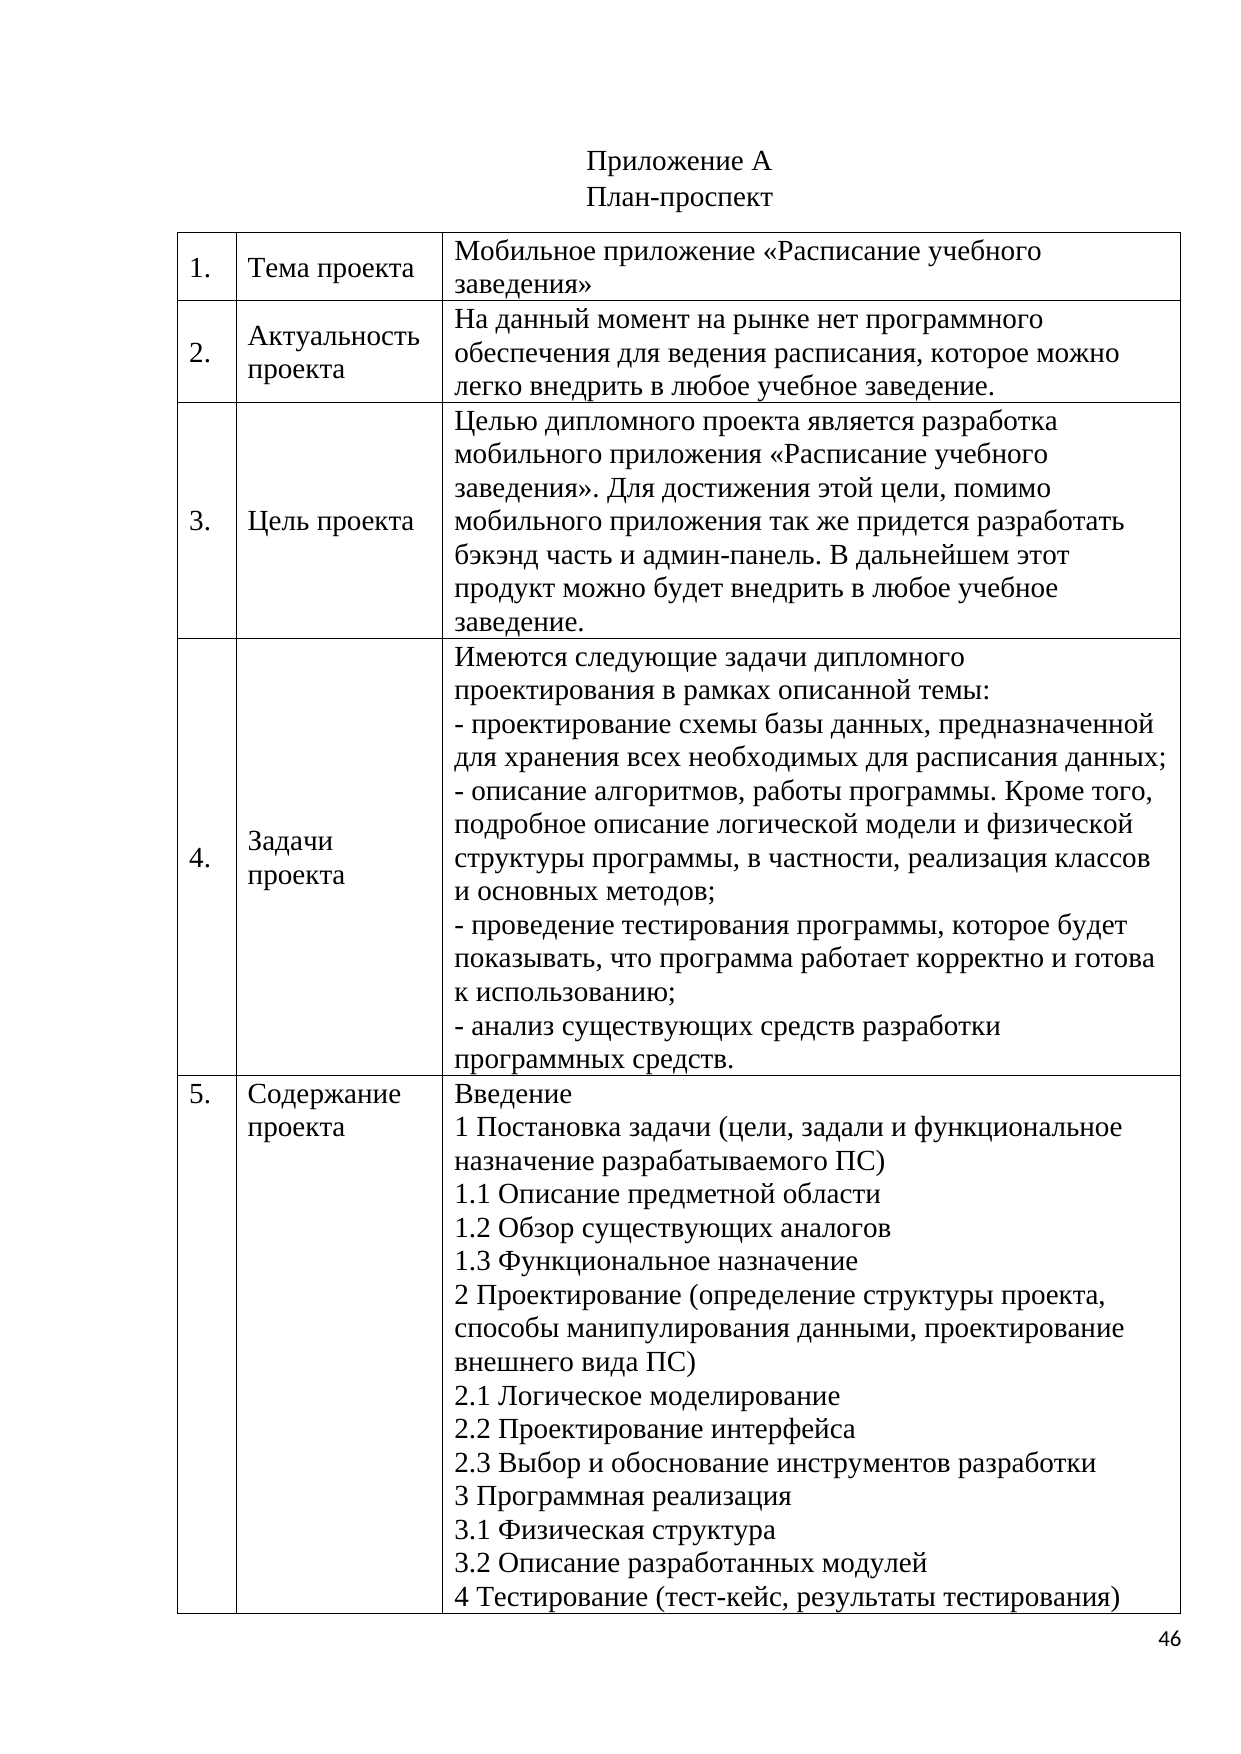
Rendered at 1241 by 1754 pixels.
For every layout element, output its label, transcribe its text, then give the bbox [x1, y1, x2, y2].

table_cell 5. [178, 1076, 236, 1612]
table_cell На данный момент на рынке нет программного обеспечения для ведения расписания, которое можно легко внедрить в любое учебное заведение. [443, 301, 1180, 402]
table_cell Целью дипломного проекта является разработка мобильного приложения «Расписание учебного заведения». Для достижения этой цели, помимо мобильного приложения так же придется разработать бэкэнд часть и админ-панель. В дальнейшем этот продукт можно будет внедрить в любое учебное заведение. [443, 403, 1180, 638]
table_header 1. [178, 233, 236, 300]
text План-проспект [177, 179, 1181, 213]
table_header Тема проекта [237, 233, 442, 300]
subtitle Приложение А [177, 143, 1181, 177]
table_cell Имеются следующие задачи дипломного проектирования в рамках описанной темы: - проектирование схемы базы данных, предназначенной для хранения всех необходимых для расписания данных; - описание алгоритмов, работы программы. Кроме того, подробное описание логической модели и физической структуры программы, в частности, реализация классов и основных методов; - проведение тестирования программы, которое будет показывать, что программа работает корректно и готова к использованию; - анализ существующих средств разработки программных средств. [443, 639, 1180, 1075]
table_cell Цель проекта [237, 403, 442, 638]
table_cell 3. [178, 403, 236, 638]
table_cell 4. [178, 639, 236, 1075]
table_cell Задачи проекта [237, 639, 442, 1075]
table_cell Актуальность проекта [237, 301, 442, 402]
table_cell Содержание проекта [237, 1076, 442, 1612]
table_header Мобильное приложение «Расписание учебного заведения» [443, 233, 1180, 300]
table_cell 2. [178, 301, 236, 402]
